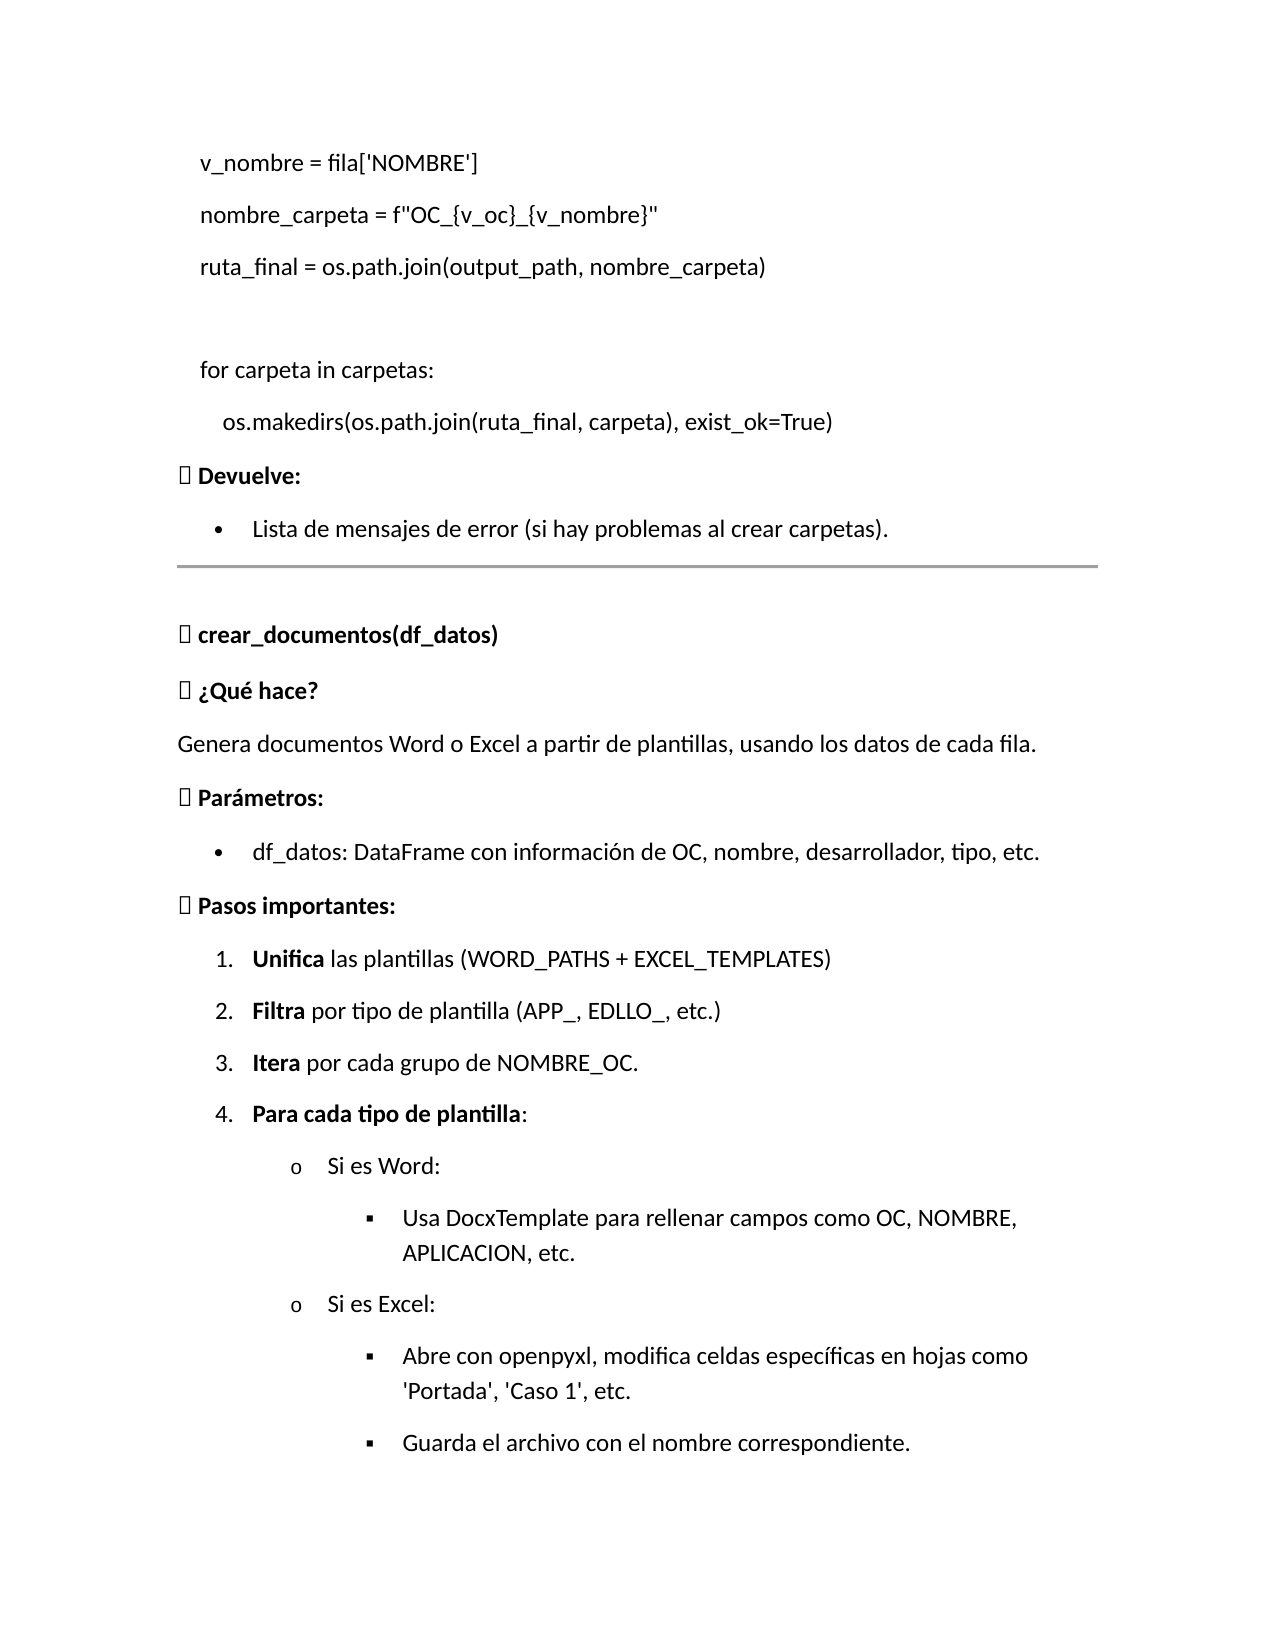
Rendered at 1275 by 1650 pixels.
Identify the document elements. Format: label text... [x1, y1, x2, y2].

list Si es Word: [290, 1150, 1098, 1181]
text ✅ ¿Qué hace? [177, 673, 1098, 707]
text for carpeta in carpetas: [177, 354, 1098, 385]
text nombre_carpeta = f"OC_{v_oc}_{v_nombre}" [177, 199, 1098, 230]
list df_datos: DataFrame con información de OC, nombre, desarrollador, tipo, etc. [215, 836, 1098, 866]
text v_nombre = fila['NOMBRE'] [177, 148, 1098, 178]
list Guarda el archivo con el nombre correspondiente. [365, 1427, 1098, 1457]
text ruta_final = os.path.join(output_path, nombre_carpeta) [177, 251, 1098, 281]
list Filtra por tipo de plantilla (APP_, EDLLO_, etc.) [215, 995, 1098, 1026]
list Si es Excel: [290, 1288, 1098, 1319]
text 🔧 Parámetros: [177, 780, 1098, 814]
list Lista de mensajes de error (si hay problemas al crear carpetas). [215, 513, 1098, 544]
list Unifica las plantillas (WORD_PATHS + EXCEL_TEMPLATES) [215, 943, 1098, 974]
list Itera por cada grupo de NOMBRE_OC. [215, 1047, 1098, 1077]
text Genera documentos Word o Excel a partir de plantillas, usando los datos de cada fila. [177, 728, 1098, 759]
text 🧠 Pasos importantes: [177, 888, 1098, 922]
text os.makedirs(os.path.join(ruta_final, carpeta), exist_ok=True) [177, 406, 1098, 436]
text 📝 Devuelve: [177, 458, 1098, 492]
list Abre con openpyxl, modifica celdas específicas en hojas como 'Portada', 'Caso 1', etc. [365, 1340, 1098, 1406]
list Para cada tipo de plantilla: [215, 1098, 1098, 1129]
text 📄 crear_documentos(df_datos) [177, 617, 1098, 651]
list Usa DocxTemplate para rellenar campos como OC, NOMBRE, APLICACION, etc. [365, 1202, 1098, 1267]
